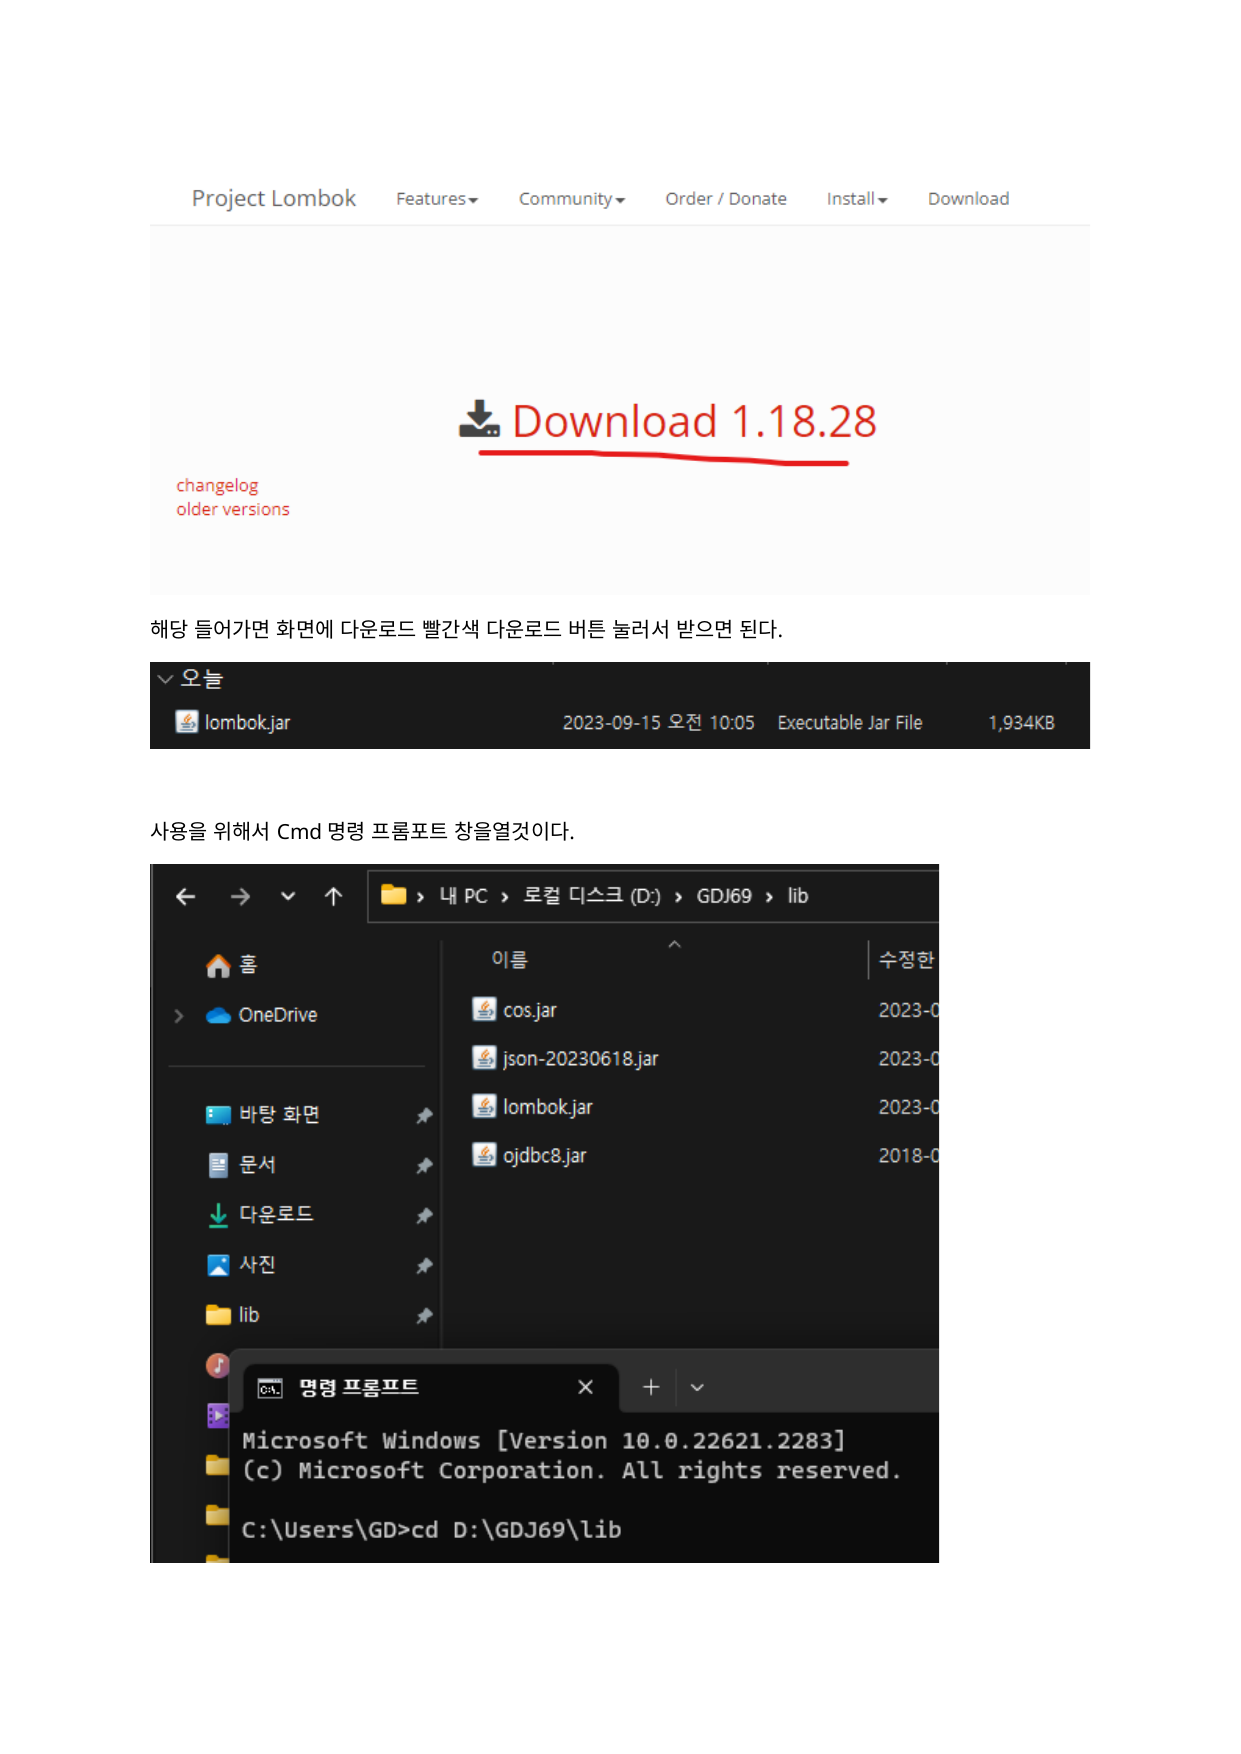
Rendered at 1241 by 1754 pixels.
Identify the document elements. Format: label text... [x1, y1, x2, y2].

picture [150, 177, 1091, 595]
picture [150, 662, 1091, 749]
text 사용을 위해서 Cmd 명령 프롬포트 창을열것이다. [150, 815, 1090, 845]
picture [150, 864, 940, 1563]
text 해당 들어가면 화면에 다운로드 빨간색 다운로드 버튼 눌러서 받으면 된다. [150, 613, 1090, 643]
